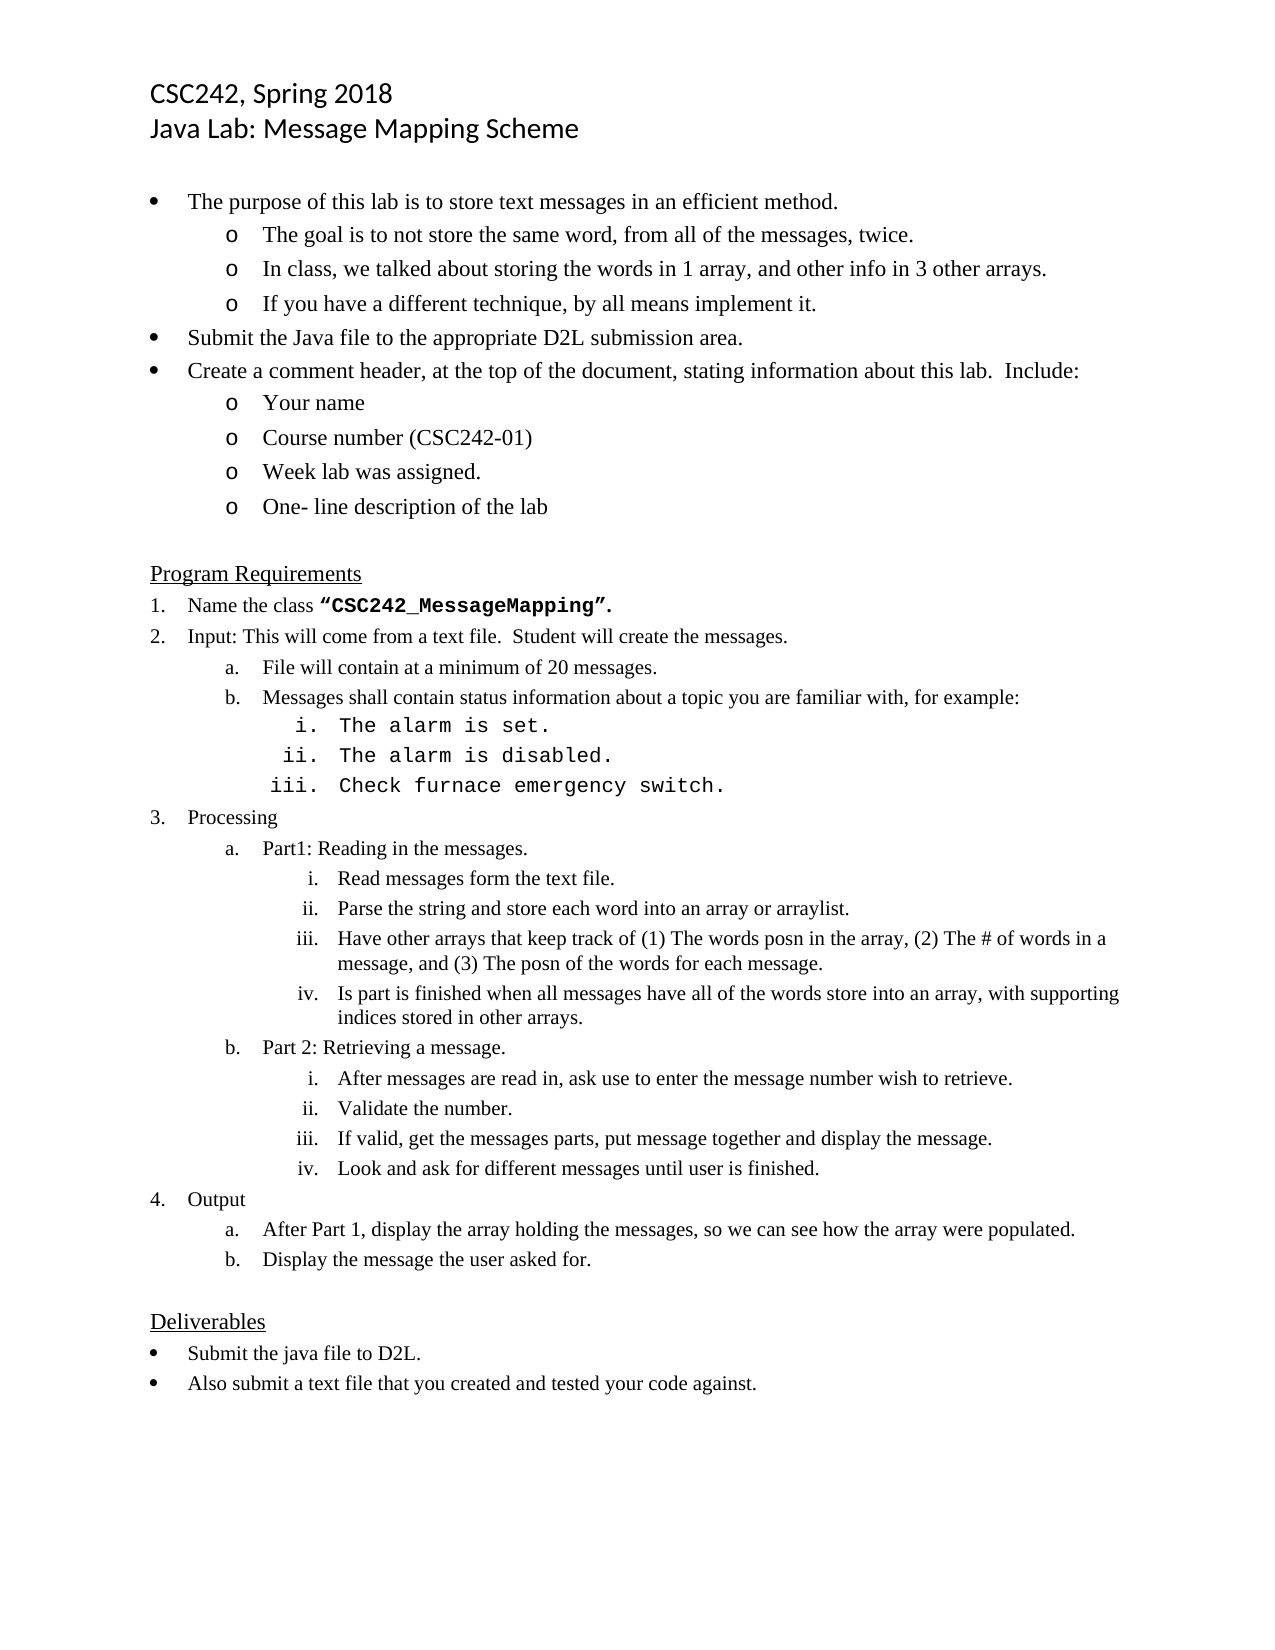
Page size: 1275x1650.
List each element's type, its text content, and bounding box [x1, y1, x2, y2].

list Submit the java file to D2L. [150, 1341, 1125, 1364]
list Name the class “CSC242_MessageMapping”. [150, 592, 1125, 618]
list Validate the number. [319, 1096, 1125, 1120]
list Part1: Reading in the messages. [225, 835, 1125, 859]
list Look and ask for different messages until user is finished. [319, 1156, 1125, 1180]
list Output [150, 1187, 1125, 1211]
list In class, we talked about storing the words in 1 array, and other info in 3 other arrays. [225, 255, 1125, 283]
list Course number (CSC242-01) [225, 424, 1125, 452]
list Also submit a text file that you created and tested your code against. [150, 1371, 1125, 1395]
list One- line description of the lab [225, 493, 1125, 521]
list Read messages form the text file. [319, 866, 1125, 890]
list Part 2: Retrieving a message. [225, 1035, 1125, 1059]
list The goal is to not store the same word, from all of the messages, twice. [225, 221, 1125, 249]
list Processing [150, 805, 1125, 829]
list Your name [225, 389, 1125, 418]
list After Part 1, display the array holding the messages, so we can see how the array were populated. [225, 1217, 1125, 1241]
list Check furnace emergency switch. [319, 775, 1125, 799]
list Submit the Java file to the appropriate D2L submission area. [150, 324, 1125, 351]
list Input: This will come from a text file. Student will create the messages. [150, 624, 1125, 648]
list Display the message the user asked for. [225, 1247, 1125, 1271]
list Parse the string and store each word into an array or arraylist. [319, 896, 1125, 920]
text Deliverables [150, 1308, 1125, 1334]
list Week lab was assigned. [225, 458, 1125, 487]
list File will contain at a minimum of 20 messages. [225, 655, 1125, 679]
list Is part is finished when all messages have all of the words store into an array, with supporting indices stored in other arrays. [319, 981, 1125, 1029]
list If valid, get the messages parts, put message together and display the message. [319, 1126, 1125, 1150]
list Have other arrays that keep track of (1) The words posn in the array, (2) The # of words in a message, and (3) The posn of the words for each message. [319, 926, 1125, 974]
list The alarm is disabled. [319, 745, 1125, 769]
list Messages shall contain status information about a topic you are familiar with, for example: [225, 685, 1125, 709]
list The alarm is set. [319, 715, 1125, 739]
list After messages are read in, ask use to enter the message number wish to retrieve. [319, 1065, 1125, 1089]
text Program Requirements [150, 560, 1125, 586]
list The purpose of this lab is to store text messages in an efficient method. [150, 188, 1125, 214]
list Create a comment header, at the top of the document, stating information about this lab. Include: [150, 357, 1125, 383]
list If you have a different technique, by all means implement it. [225, 290, 1125, 318]
